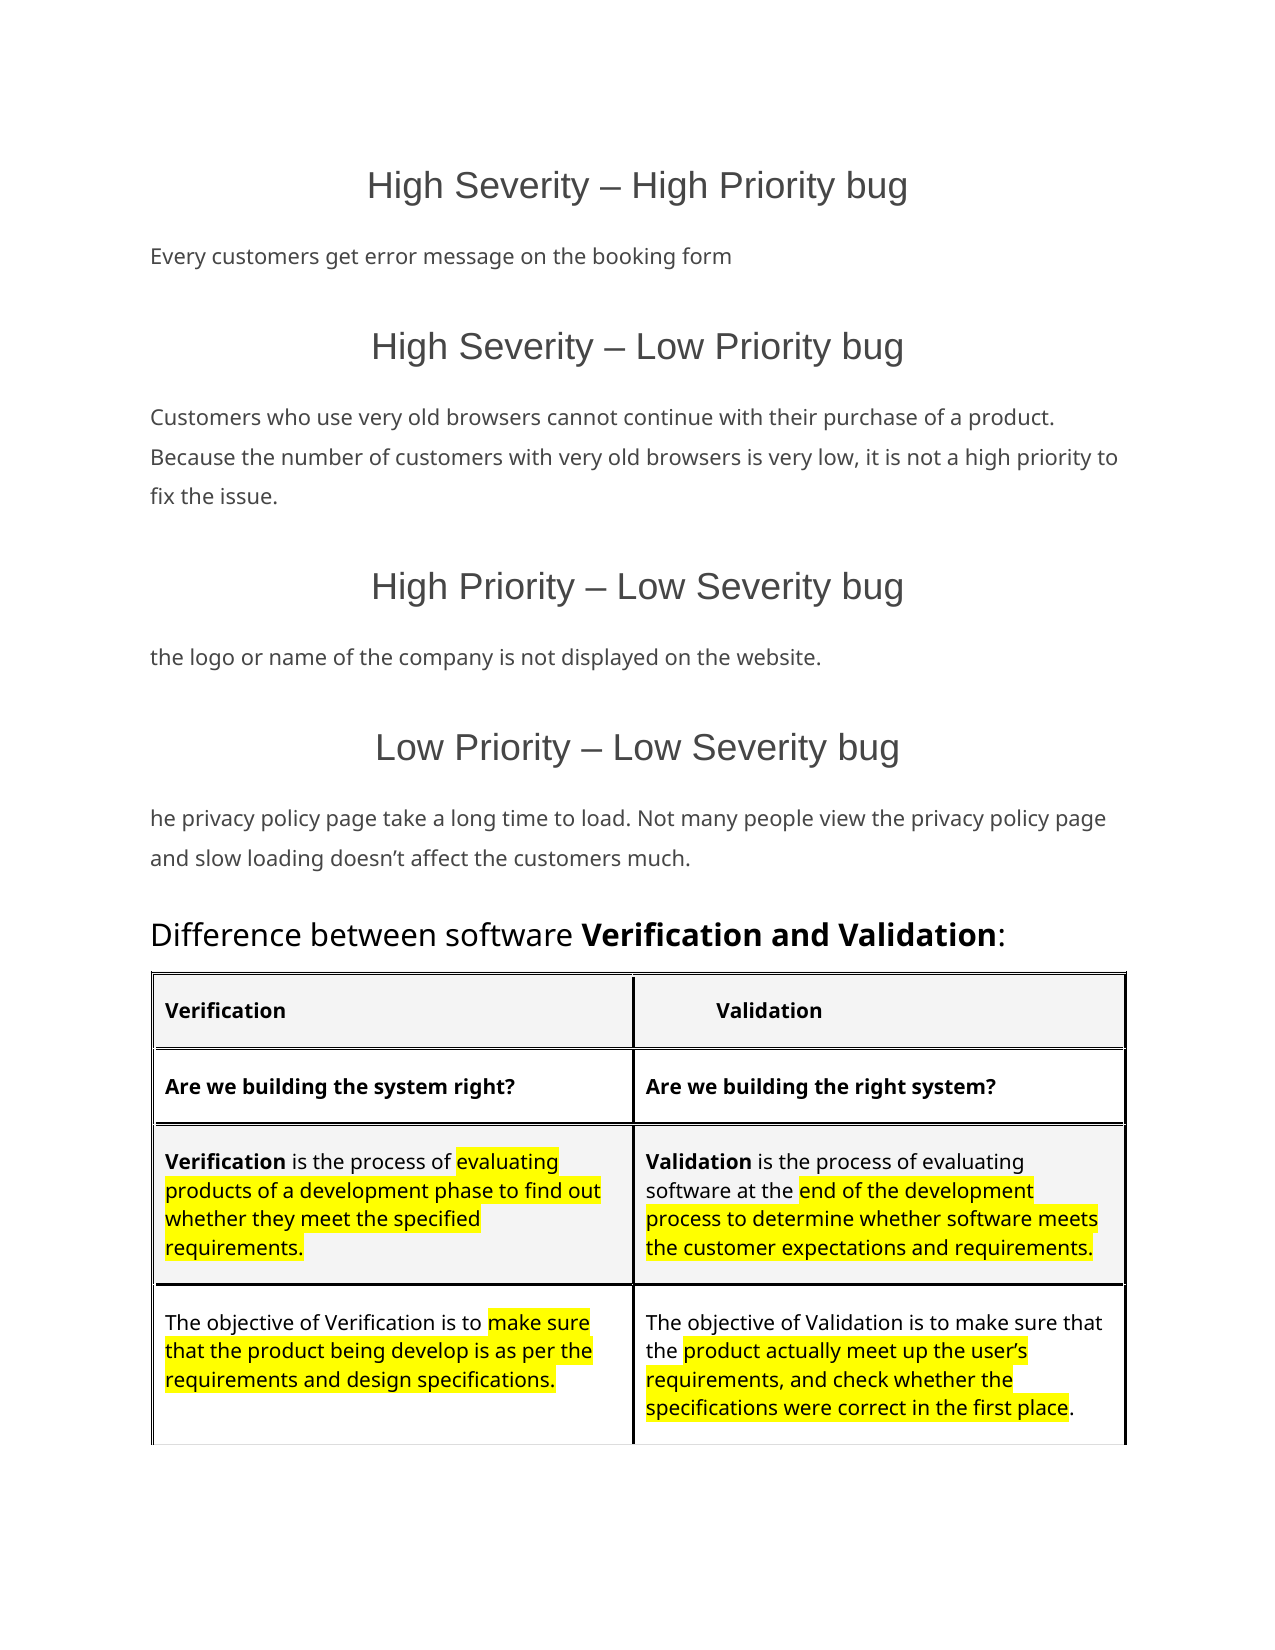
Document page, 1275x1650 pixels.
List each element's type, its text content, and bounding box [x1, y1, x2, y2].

table_cell Are we building the right system? [633, 1047, 1126, 1122]
text the logo or name of the company is not displayed on the website. [150, 632, 1125, 672]
subtitle High Severity – High Priority bug [150, 150, 1125, 206]
table_cell Validation is the process of evaluating software at the end of the development process to determine whether software meets the customer expectations and requirements. [635, 1122, 1125, 1283]
text Every customers get error message on the booking form [150, 231, 1125, 271]
table_header Verification [154, 973, 633, 1047]
subtitle High Priority – Low Severity bug [150, 551, 1125, 607]
text he privacy policy page take a long time to load. Not many people view the privacy policy page and slow loading doesn’t affect the customers much. [150, 794, 1125, 872]
table_cell The objective of Validation is to make sure that the product actually meet up the user’s requirements, and check whether the specifications were correct in the first place. [635, 1283, 1126, 1444]
table_cell Verification is the process of evaluating products of a development phase to find out whether they meet the specified requirements. [154, 1122, 632, 1283]
table_cell The objective of Verification is to make sure that the product being develop is as per the requirements and design specifications. [152, 1283, 632, 1444]
text Customers who use very old browsers cannot continue with their purchase of a product. Because the number of customers with very old browsers is very low, it is not a high priority to fix the issue. [150, 392, 1125, 511]
table_header Validation [633, 975, 1124, 1047]
subtitle Difference between software Verification and Validation: [150, 913, 1125, 956]
table_cell Are we building the system right? [152, 1047, 633, 1122]
subtitle High Severity – Low Priority bug [150, 311, 1125, 367]
subtitle Low Priority – Low Severity bug [150, 712, 1125, 769]
